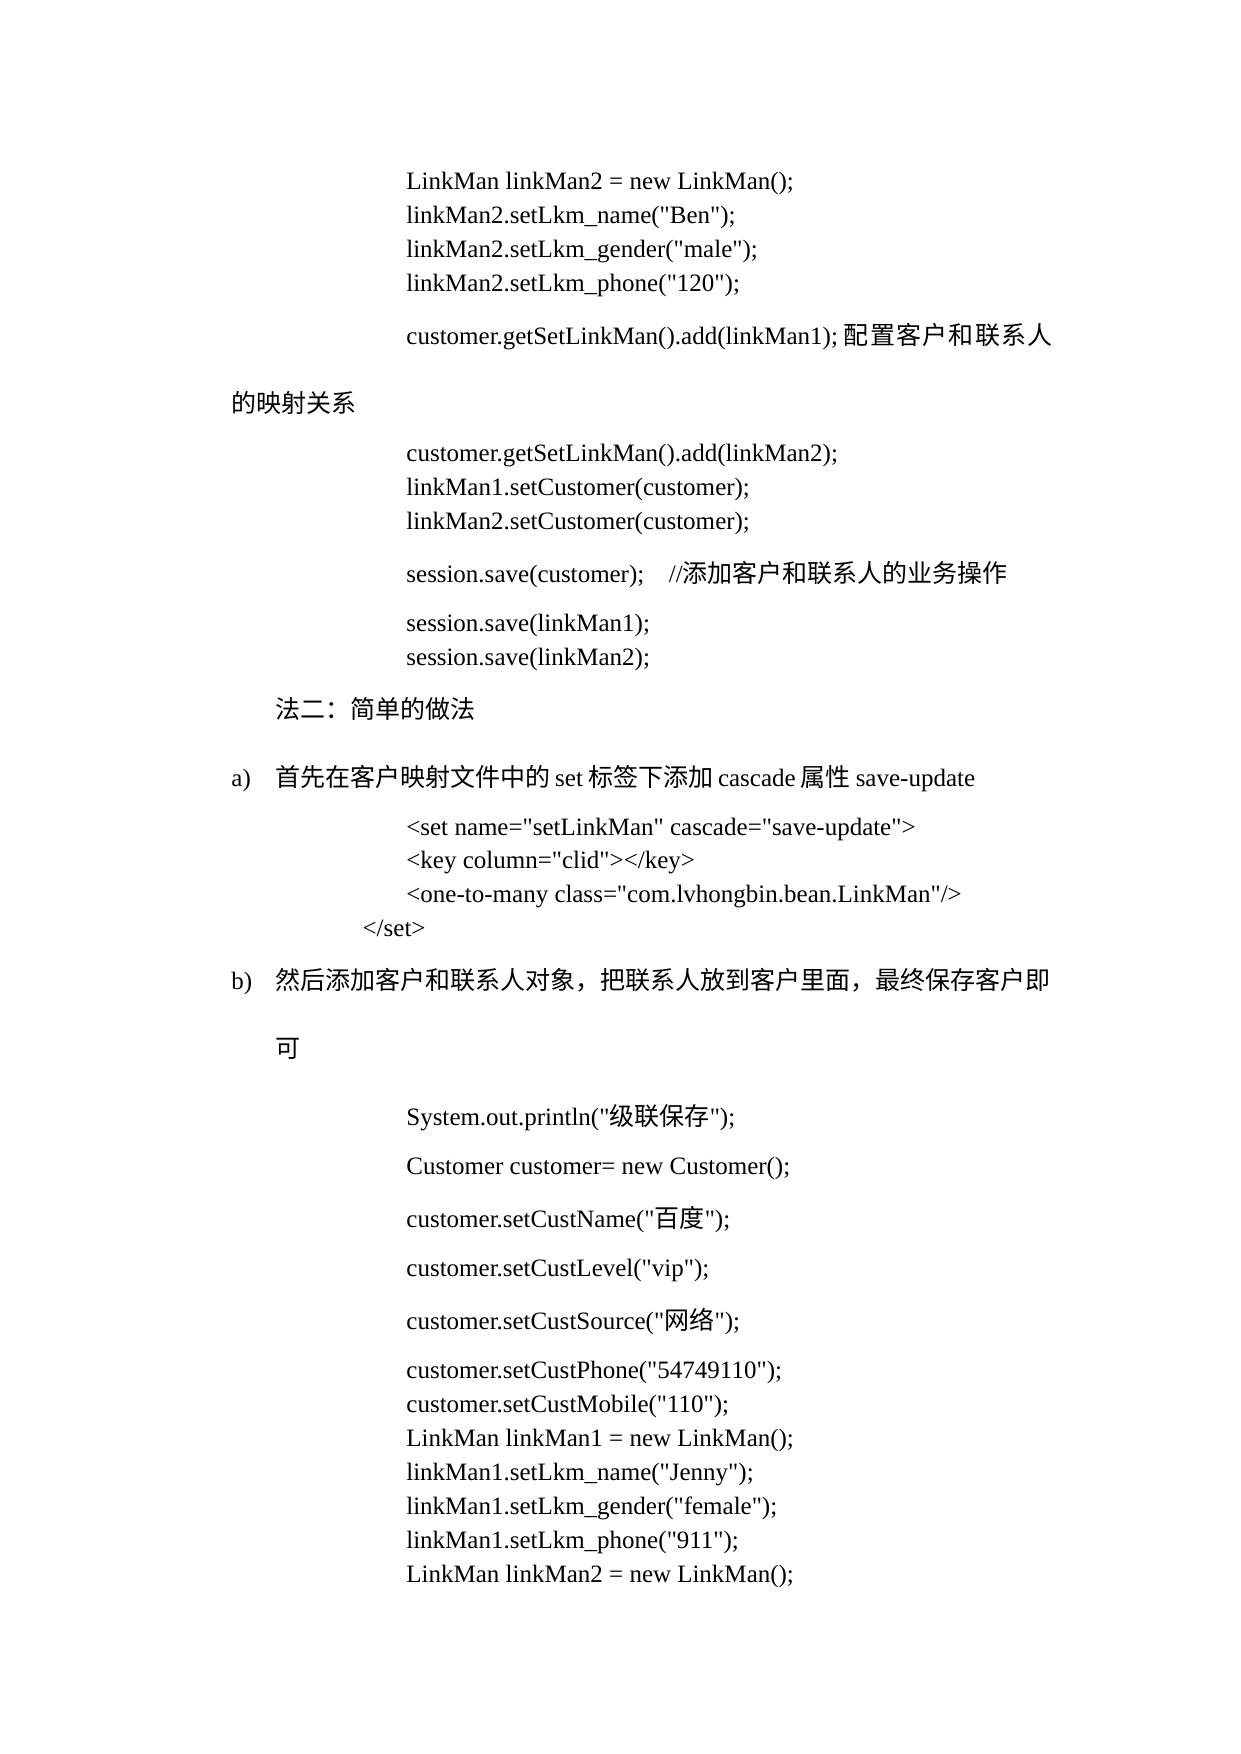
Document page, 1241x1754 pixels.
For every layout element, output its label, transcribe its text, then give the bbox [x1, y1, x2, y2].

list linkMan2.setLkm_phone("120"); [231, 266, 1053, 300]
list 法二：简单的做法 [275, 673, 1053, 741]
list customer.setCustName("百度"); [231, 1183, 1053, 1251]
list session.save(linkMan2); [231, 639, 1053, 673]
list customer.getSetLinkMan().add(linkMan2); [231, 436, 1053, 469]
list customer.setCustMobile("110"); [231, 1386, 1053, 1420]
list linkMan1.setCustomer(customer); [231, 469, 1053, 503]
list session.save(customer); //添加客户和联系人的业务操作 [231, 537, 1053, 605]
list 首先在客户映射文件中的set标签下添加cascade属性save-update [231, 741, 1053, 809]
list customer.setCustPhone("54749110"); [231, 1352, 1053, 1386]
list linkMan2.setLkm_gender("male"); [231, 232, 1053, 266]
list linkMan1.setLkm_gender("female"); [231, 1488, 1053, 1522]
list System.out.println("级联保存"); [356, 1081, 1053, 1149]
list 然后添加客户和联系人对象，把联系人放到客户里面，最终保存客户即可 [231, 945, 1053, 1081]
list <key column="clid"></key> [231, 843, 1053, 877]
list LinkMan linkMan2 = new LinkMan(); [231, 164, 1053, 198]
list <one-to-many class="com.lvhongbin.bean.LinkMan"/> [231, 877, 1053, 911]
list linkMan2.setLkm_name("Ben"); [231, 198, 1053, 232]
list LinkMan linkMan2 = new LinkMan(); [231, 1556, 1053, 1590]
list </set> [231, 911, 1053, 945]
list customer.getSetLinkMan().add(linkMan1); 配置客户和联系人的映射关系 [231, 300, 1053, 436]
list linkMan1.setLkm_name("Jenny"); [231, 1454, 1053, 1488]
list linkMan2.setCustomer(customer); [231, 503, 1053, 537]
list session.save(linkMan1); [231, 605, 1053, 639]
list Customer customer= new Customer(); [231, 1149, 1053, 1183]
list LinkMan linkMan1 = new LinkMan(); [231, 1420, 1053, 1454]
list customer.setCustLevel("vip"); [231, 1251, 1053, 1284]
list <set name="setLinkMan" cascade="save-update"> [356, 809, 1053, 843]
list linkMan1.setLkm_phone("911"); [231, 1522, 1053, 1556]
list customer.setCustSource("网络"); [231, 1284, 1053, 1352]
